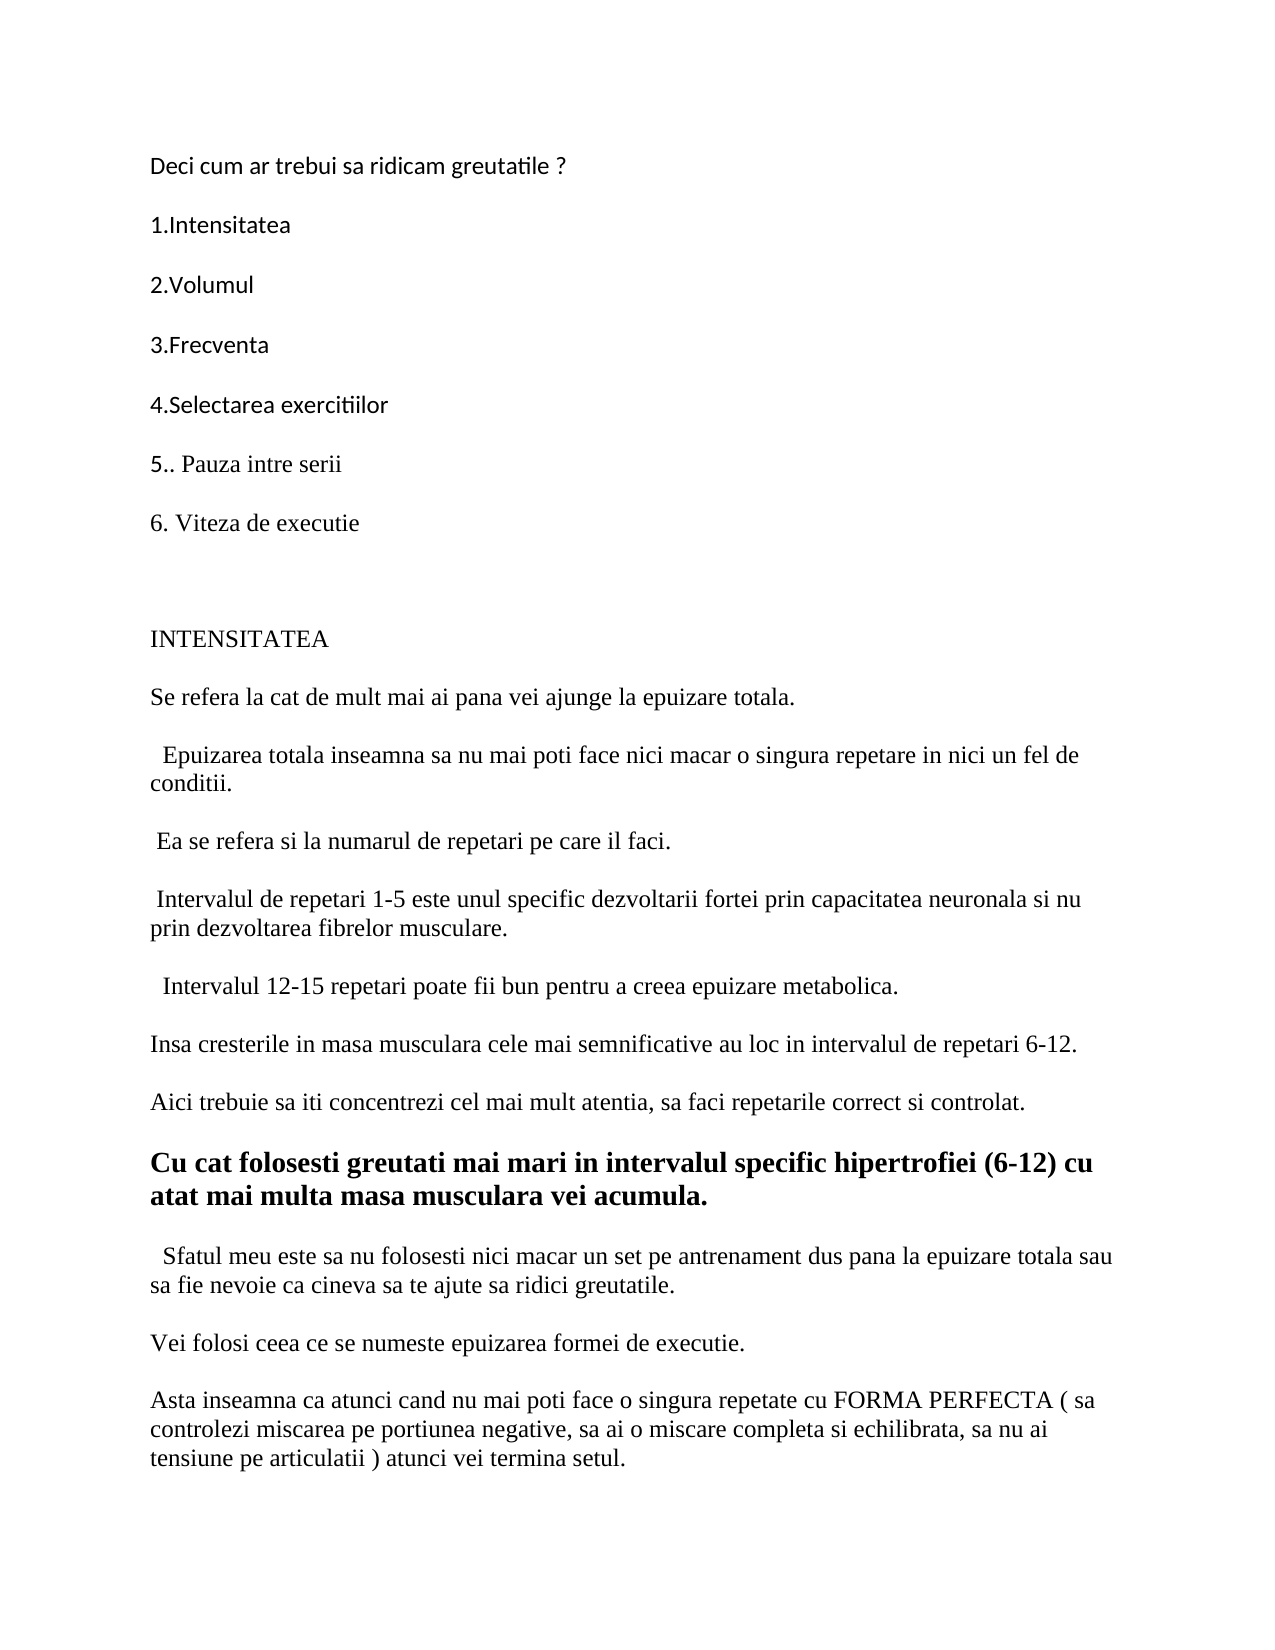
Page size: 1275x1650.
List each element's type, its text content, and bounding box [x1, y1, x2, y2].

text Intervalul de repetari 1-5 este unul specific dezvoltarii fortei prin capacitatea neuronala si nu prin dezvoltarea fibrelor musculare. [150, 884, 1125, 942]
text 1.Intensitatea [150, 210, 1125, 240]
text 5.. Pauza intre serii [150, 448, 1125, 479]
text Se refera la cat de mult mai ai pana vei ajunge la epuizare totala. [150, 682, 1125, 711]
text Cu cat folosesti greutati mai mari in intervalul specific hipertrofiei (6-12) cu atat mai multa masa musculara vei acumula. [150, 1145, 1125, 1212]
text 3.Frecventa [150, 329, 1125, 359]
text Deci cum ar trebui sa ridicam greutatile ? [150, 150, 1125, 181]
text Aici trebuie sa iti concentrezi cel mai mult atentia, sa faci repetarile correct si controlat. [150, 1087, 1125, 1116]
text Ea se refera si la numarul de repetari pe care il faci. [150, 826, 1125, 855]
text 2.Volumul [150, 269, 1125, 300]
text Vei folosi ceea ce se numeste epuizarea formei de executie. [150, 1328, 1125, 1356]
text 6. Viteza de executie [150, 508, 1125, 537]
text Intervalul 12-15 repetari poate fii bun pentru a creea epuizare metabolica. [150, 971, 1125, 1000]
text 4.Selectarea exercitiilor [150, 389, 1125, 419]
text Asta inseamna ca atunci cand nu mai poti face o singura repetate cu FORMA PERFECTA ( sa controlezi miscarea pe portiunea negative, sa ai o miscare completa si echilibrata, sa nu ai tensiune pe articulatii ) atunci vei termina setul. [150, 1386, 1125, 1472]
text INTENSITATEA [150, 624, 1125, 653]
text Insa cresterile in masa musculara cele mai semnificative au loc in intervalul de repetari 6-12. [150, 1029, 1125, 1058]
text Epuizarea totala inseamna sa nu mai poti face nici macar o singura repetare in nici un fel de conditii. [150, 740, 1125, 797]
text Sfatul meu este sa nu folosesti nici macar un set pe antrenament dus pana la epuizare totala sau sa fie nevoie ca cineva sa te ajute sa ridici greutatile. [150, 1241, 1125, 1298]
